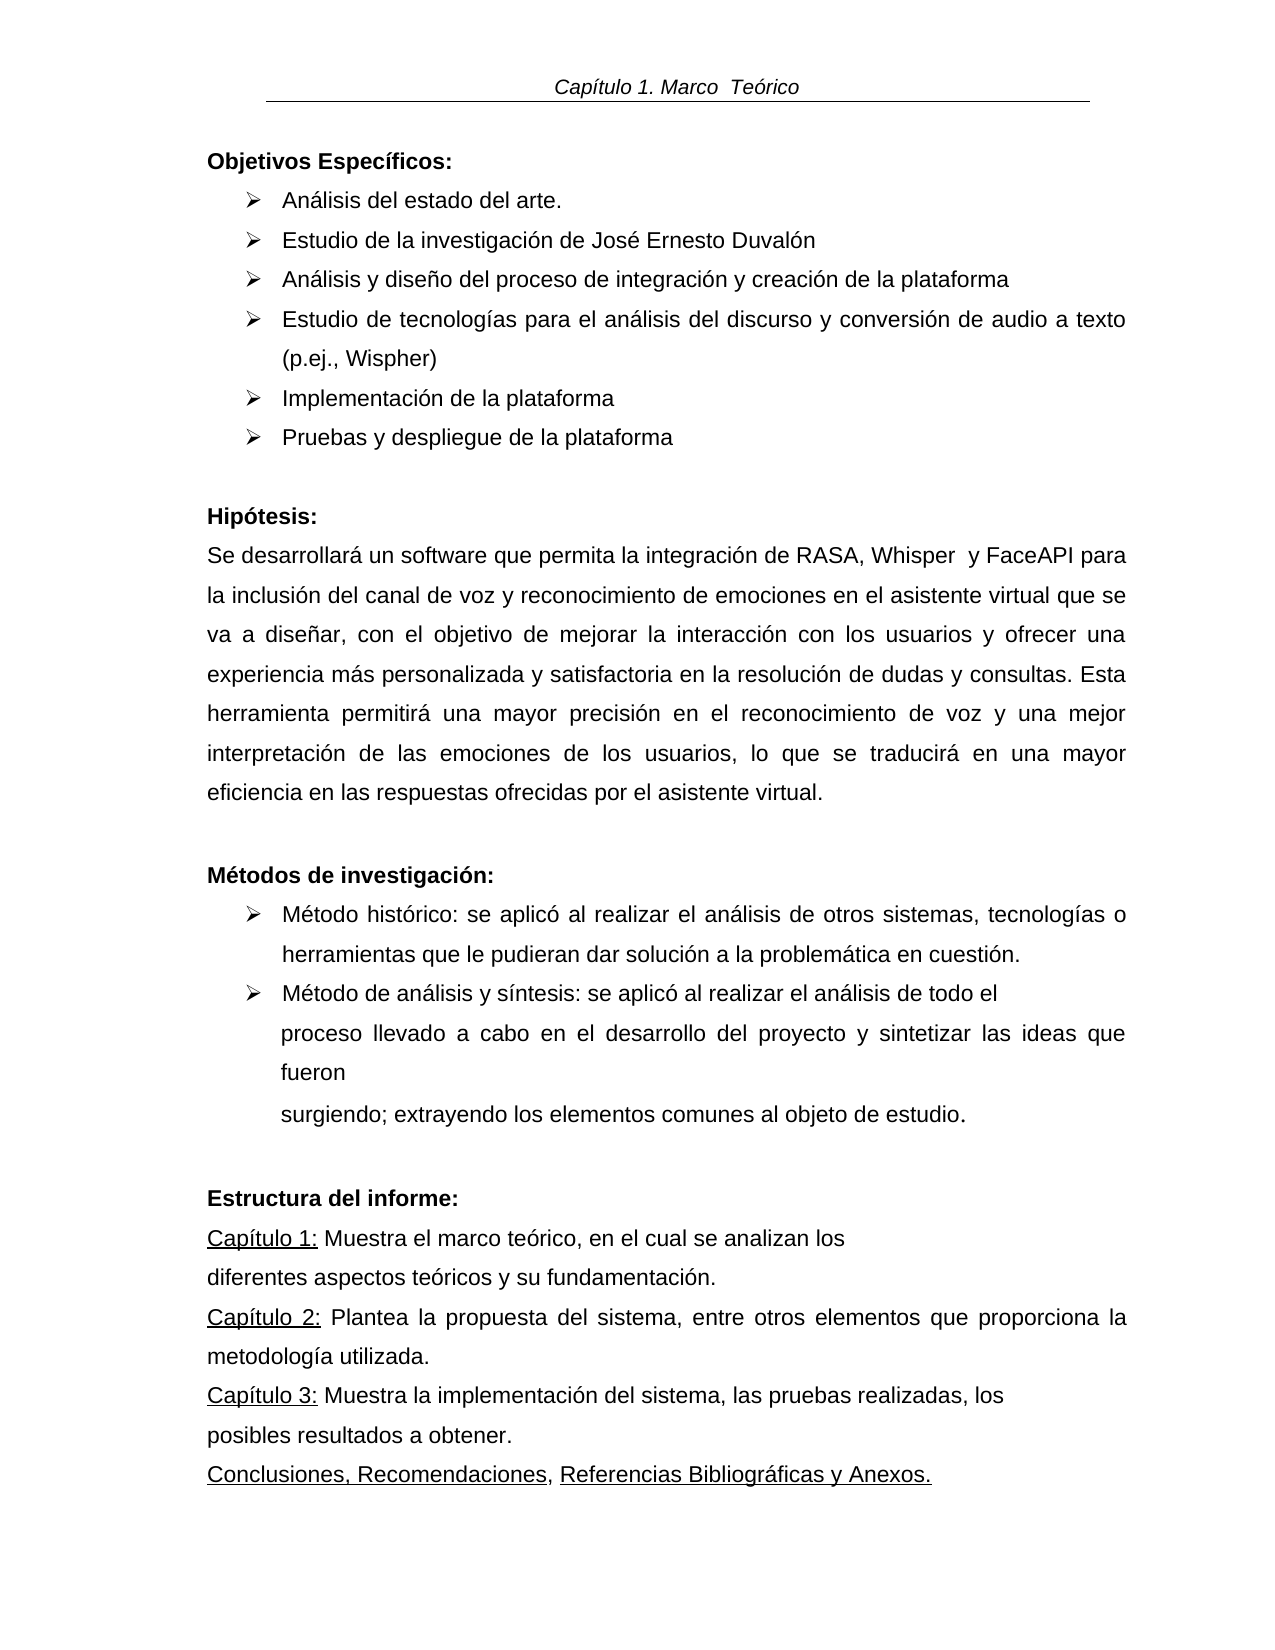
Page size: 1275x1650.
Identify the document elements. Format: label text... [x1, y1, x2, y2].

list Método histórico: se aplicó al realizar el análisis de otros sistemas, tecnologías o herramientas que le pudieran dar solución a la problemática en cuestión. [244, 901, 1127, 967]
list Análisis del estado del arte. [244, 187, 1127, 213]
text Se desarrollará un software que permita la integración de RASA, Whisper y FaceAPI para la inclusión del canal de voz y reconocimiento de emociones en el asistente virtual que se va a diseñar, con el objetivo de mejorar la interacción con los usuarios y ofrecer una experiencia más personalizada y satisfactoria en la resolución de dudas y consultas. Esta herramienta permitirá una mayor precisión en el reconocimiento de voz y una mejor interpretación de las emociones de los usuarios, lo que se traducirá en una mayor eficiencia en las respuestas ofrecidas por el asistente virtual. [207, 542, 1127, 806]
list Pruebas y despliegue de la plataforma [244, 424, 1127, 450]
list Estudio de la investigación de José Ernesto Duvalón [244, 227, 1127, 253]
text posibles resultados a obtener. [207, 1422, 1127, 1448]
text surgiendo; extrayendo los elementos comunes al objeto de estudio. [281, 1099, 1127, 1128]
text Capítulo 3: Muestra la implementación del sistema, las pruebas realizadas, los [207, 1382, 1127, 1409]
text Métodos de investigación: [207, 862, 1127, 888]
text Conclusiones, Recomendaciones, Referencias Bibliográficas y Anexos. [207, 1461, 1127, 1488]
list Implementación de la plataforma [244, 384, 1127, 411]
text Capítulo 1: Muestra el marco teórico, en el cual se analizan los [207, 1224, 1127, 1251]
text Objetivos Específicos: [207, 148, 1127, 174]
text diferentes aspectos teóricos y su fundamentación. [207, 1264, 1127, 1290]
list Método de análisis y síntesis: se aplicó al realizar el análisis de todo el [244, 980, 1127, 1007]
text Hipótesis: [207, 503, 1127, 529]
list Estudio de tecnologías para el análisis del discurso y conversión de audio a texto (p.ej., Wispher) [244, 306, 1127, 371]
text Estructura del informe: [207, 1185, 1127, 1211]
list Análisis y diseño del proceso de integración y creación de la plataforma [244, 266, 1127, 292]
text proceso llevado a cabo en el desarrollo del proyecto y sintetizar las ideas que fueron [281, 1020, 1127, 1086]
text Capítulo 2: Plantea la propuesta del sistema, entre otros elementos que proporciona la metodología utilizada. [207, 1303, 1127, 1369]
